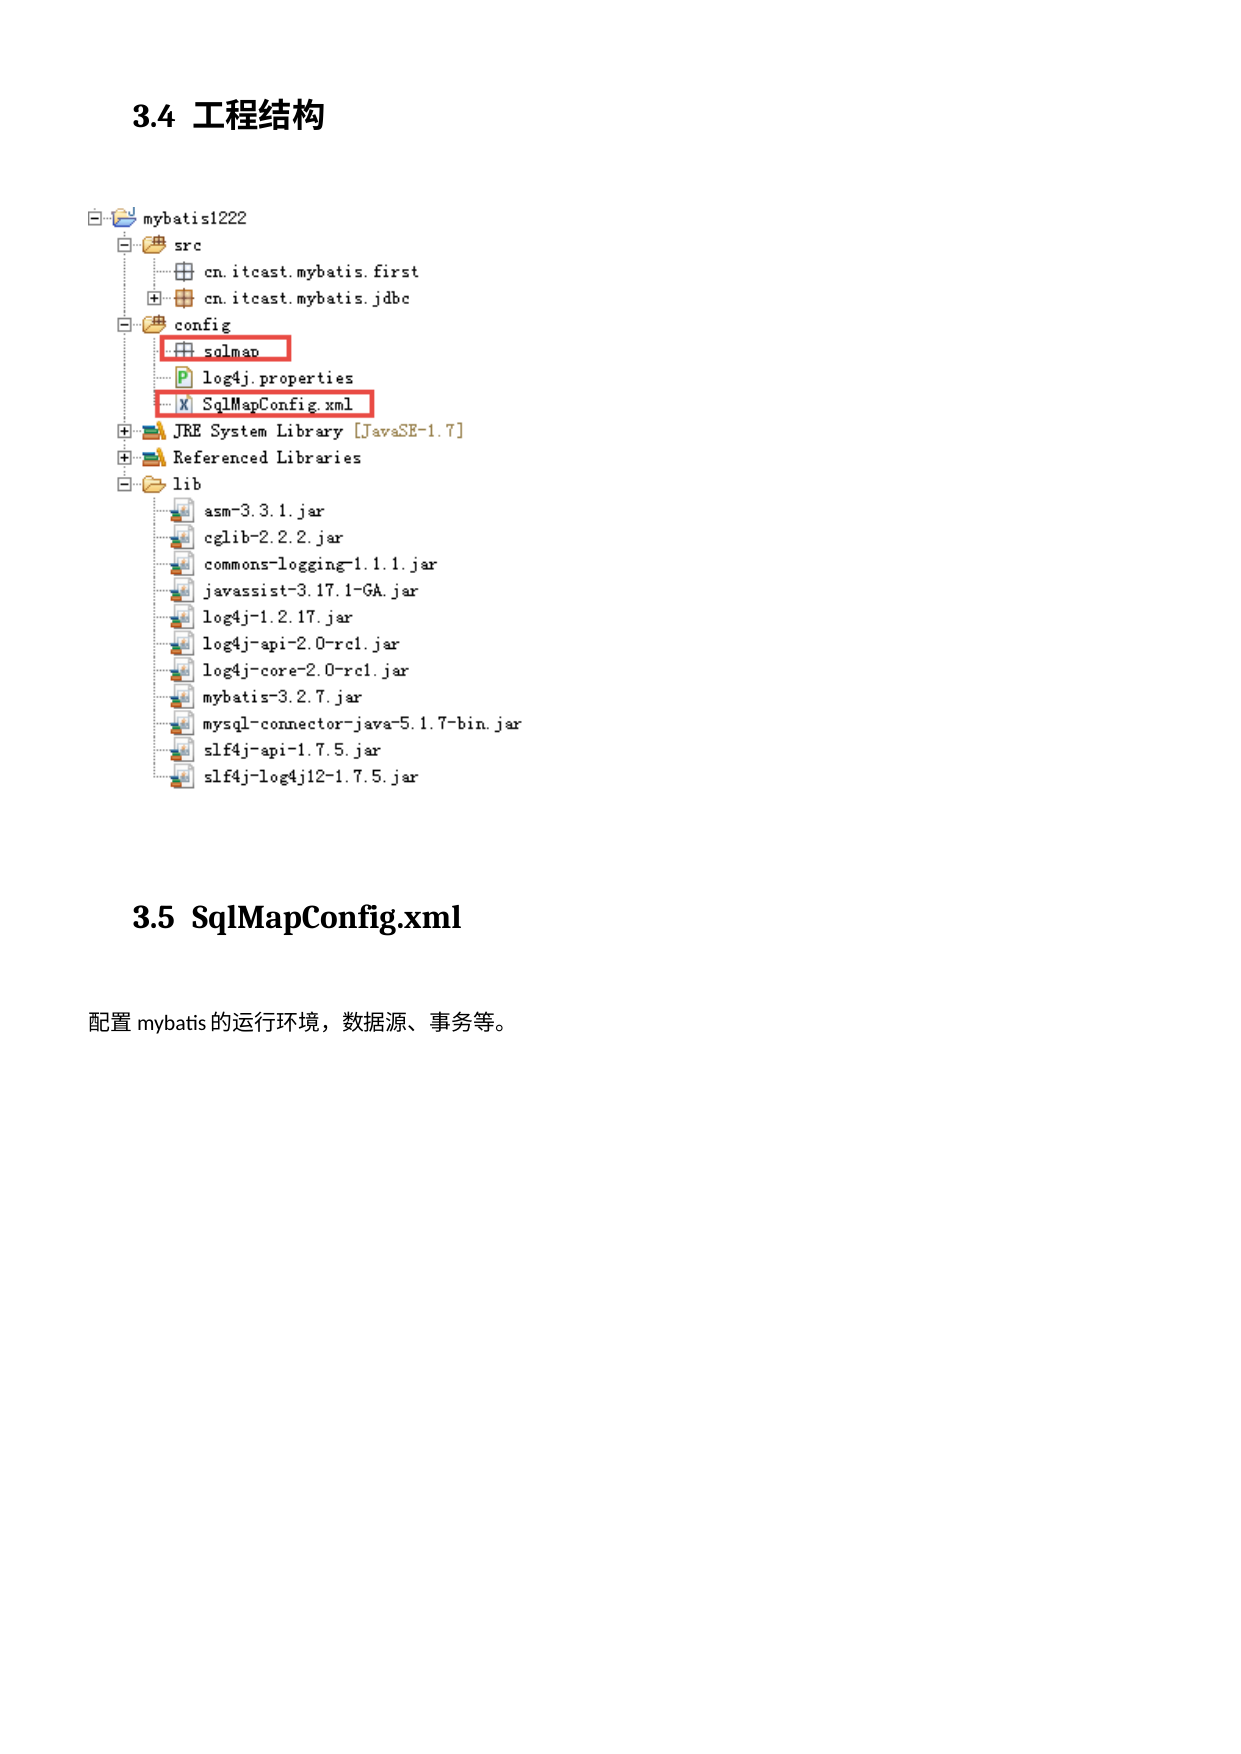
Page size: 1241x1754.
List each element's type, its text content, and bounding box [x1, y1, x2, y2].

subtitle 工程结构 [133, 81, 1167, 146]
text 配置mybatis的运行环境，数据源、事务等。 [89, 1005, 1167, 1037]
picture [88, 207, 611, 795]
subtitle SqlMapConfig.xml [133, 885, 1167, 950]
